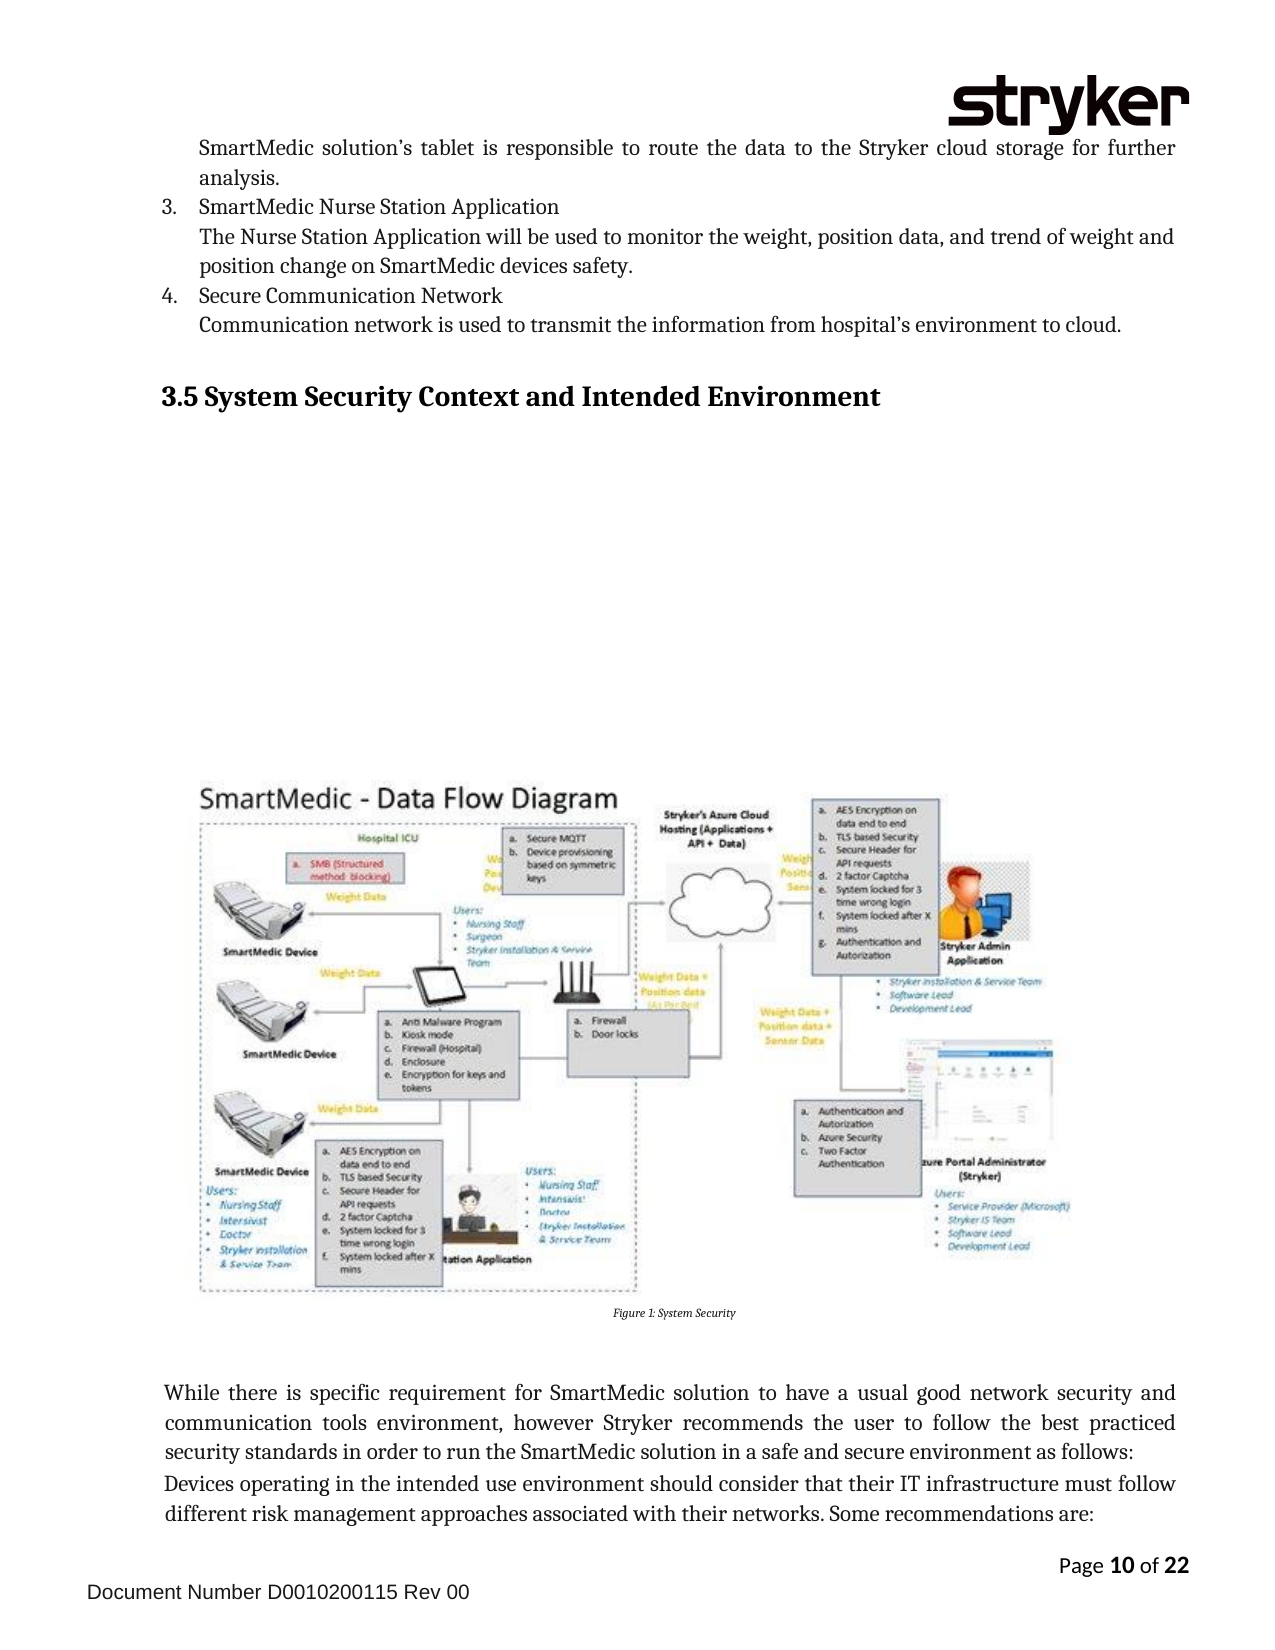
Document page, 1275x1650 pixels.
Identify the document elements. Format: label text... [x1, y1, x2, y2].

picture [163, 769, 1120, 1301]
text While there is specific requirement for SmartMedic solution to have a usual good network security and communication tools environment, however Stryker recommends the user to follow the best practiced security standards in order to run the SmartMedic solution in a safe and secure environment as follows: [164, 1380, 1177, 1466]
list Secure Communication Network [162, 282, 1177, 309]
text Figure 1: System Security [161, 1306, 1189, 1321]
subtitle 3.5 System Security Context and Intended Environment [162, 381, 1189, 414]
text SmartMedic solution’s tablet is responsible to route the data to the Stryker cloud storage for further analysis. [199, 135, 1177, 191]
text Devices operating in the intended use environment should consider that their IT infrastructure must follow different risk management approaches associated with their networks. Some recommendations are: [164, 1471, 1177, 1527]
list The Nurse Station Application will be used to monitor the weight, position data, and trend of weight and position change on SmartMedic devices safety. [199, 223, 1177, 279]
list Communication network is used to transmit the information from hospital’s environment to cloud. [199, 312, 1189, 338]
picture [948, 75, 1190, 135]
list SmartMedic Nurse Station Application [162, 194, 1177, 220]
